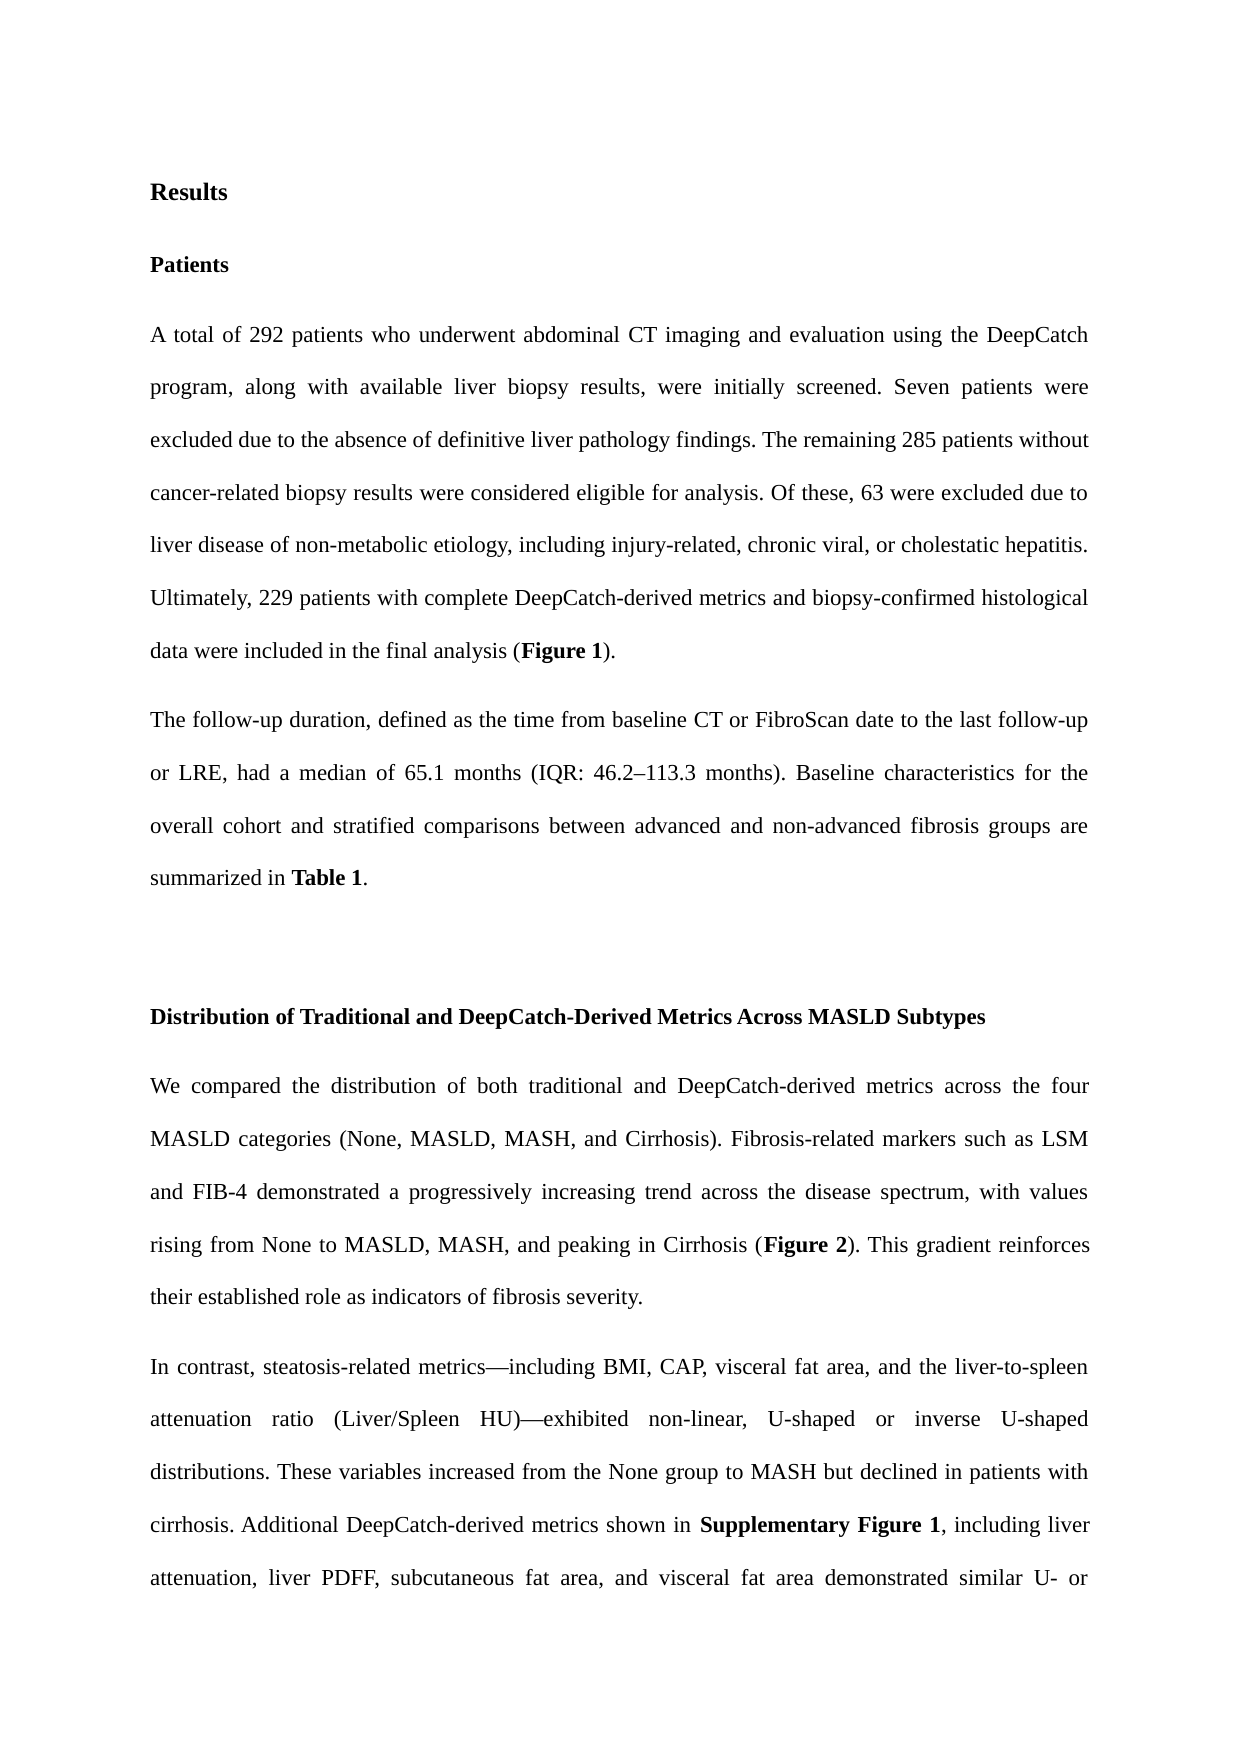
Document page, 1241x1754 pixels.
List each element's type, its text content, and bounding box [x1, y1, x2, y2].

text We compared the distribution of both traditional and DeepCatch-derived metrics across the four MASLD categories (None, MASLD, MASH, and Cirrhosis). Fibrosis-related markers such as LSM and FIB-4 demonstrated a progressively increasing trend across the disease spectrum, with values rising from None to MASLD, MASH, and peaking in Cirrhosis (Figure 2). This gradient reinforces their established role as indicators of fibrosis severity. [150, 1073, 1090, 1310]
text Results [150, 177, 1090, 206]
text Patients [150, 251, 1090, 278]
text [150, 1353, 1090, 1590]
text A total of 292 patients who underwent abdominal CT imaging and evaluation using the DeepCatch program, along with available liver biopsy results, were initially screened. Seven patients were excluded due to the absence of definitive liver pathology findings. The remaining 285 patients without cancer-related biopsy results were considered eligible for analysis. Of these, 63 were excluded due to liver disease of non-metabolic etiology, including injury-related, chronic viral, or cholestatic hepatitis. Ultimately, 229 patients with complete DeepCatch-derived metrics and biopsy-confirmed histological data were included in the final analysis (Figure 1). [150, 321, 1090, 663]
text Distribution of Traditional and DeepCatch-Derived Metrics Across MASLD Subtypes [150, 1003, 1090, 1029]
text The follow-up duration, defined as the time from baseline CT or FibroScan date to the last follow-up or LRE, had a median of 65.1 months (IQR: 46.2–113.3 months). Baseline characteristics for the overall cohort and stratified comparisons between advanced and non-advanced fibrosis groups are summarized in Table 1. [150, 706, 1090, 891]
